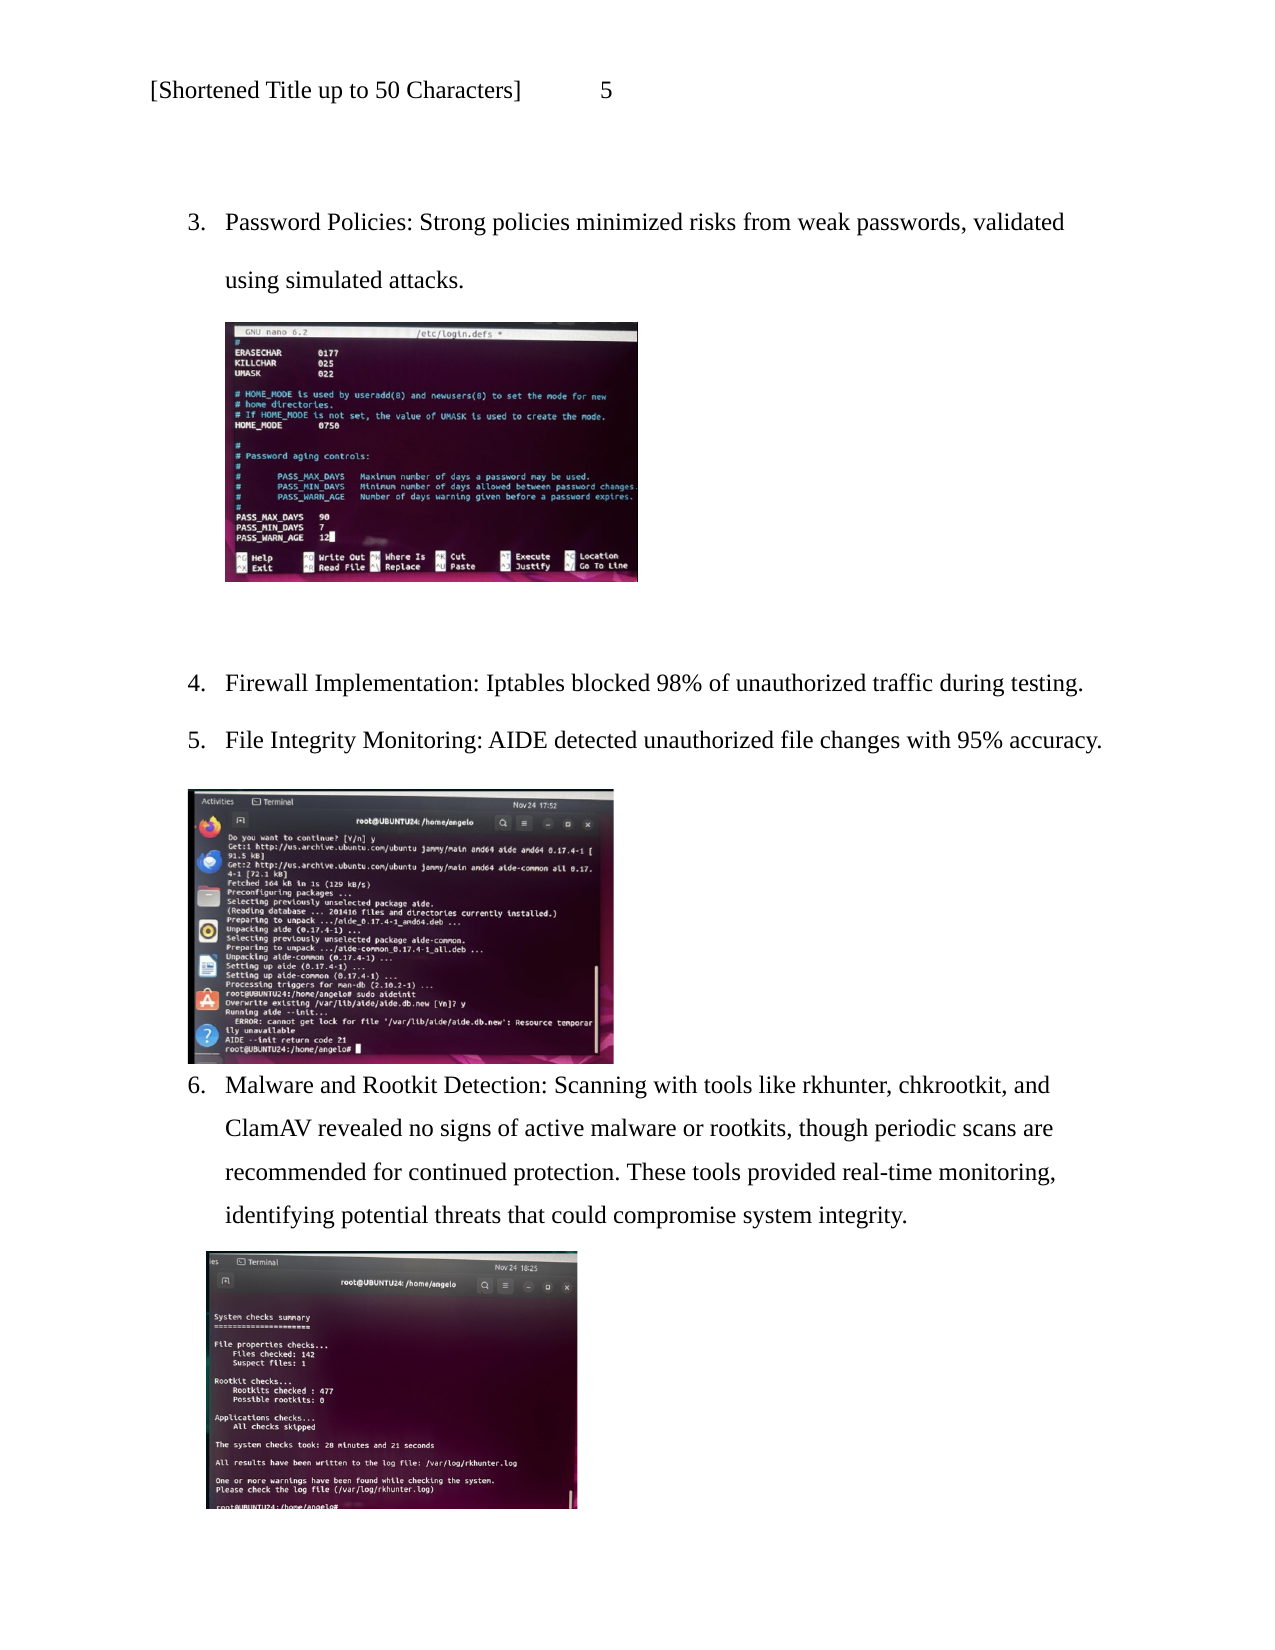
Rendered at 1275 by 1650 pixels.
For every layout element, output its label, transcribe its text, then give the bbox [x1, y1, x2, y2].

picture [187, 789, 614, 1064]
list Password Policies: Strong policies minimized risks from weak passwords, validated using simulated attacks. [187, 207, 1125, 294]
list File Integrity Monitoring: AIDE detected unauthorized file changes with 95% accuracy. [187, 725, 1125, 754]
list Firewall Implementation: Iptables blocked 98% of unauthorized traffic during testing. [187, 668, 1125, 697]
picture [225, 322, 638, 582]
list Malware and Rootkit Detection: Scanning with tools like rkhunter, chkrootkit, and ClamAV revealed no signs of active malware or rootkits, though periodic scans are recommended for continued protection. These tools provided real-time monitoring, identifying potential threats that could compromise system integrity. [187, 1070, 1125, 1228]
picture [206, 1251, 578, 1509]
